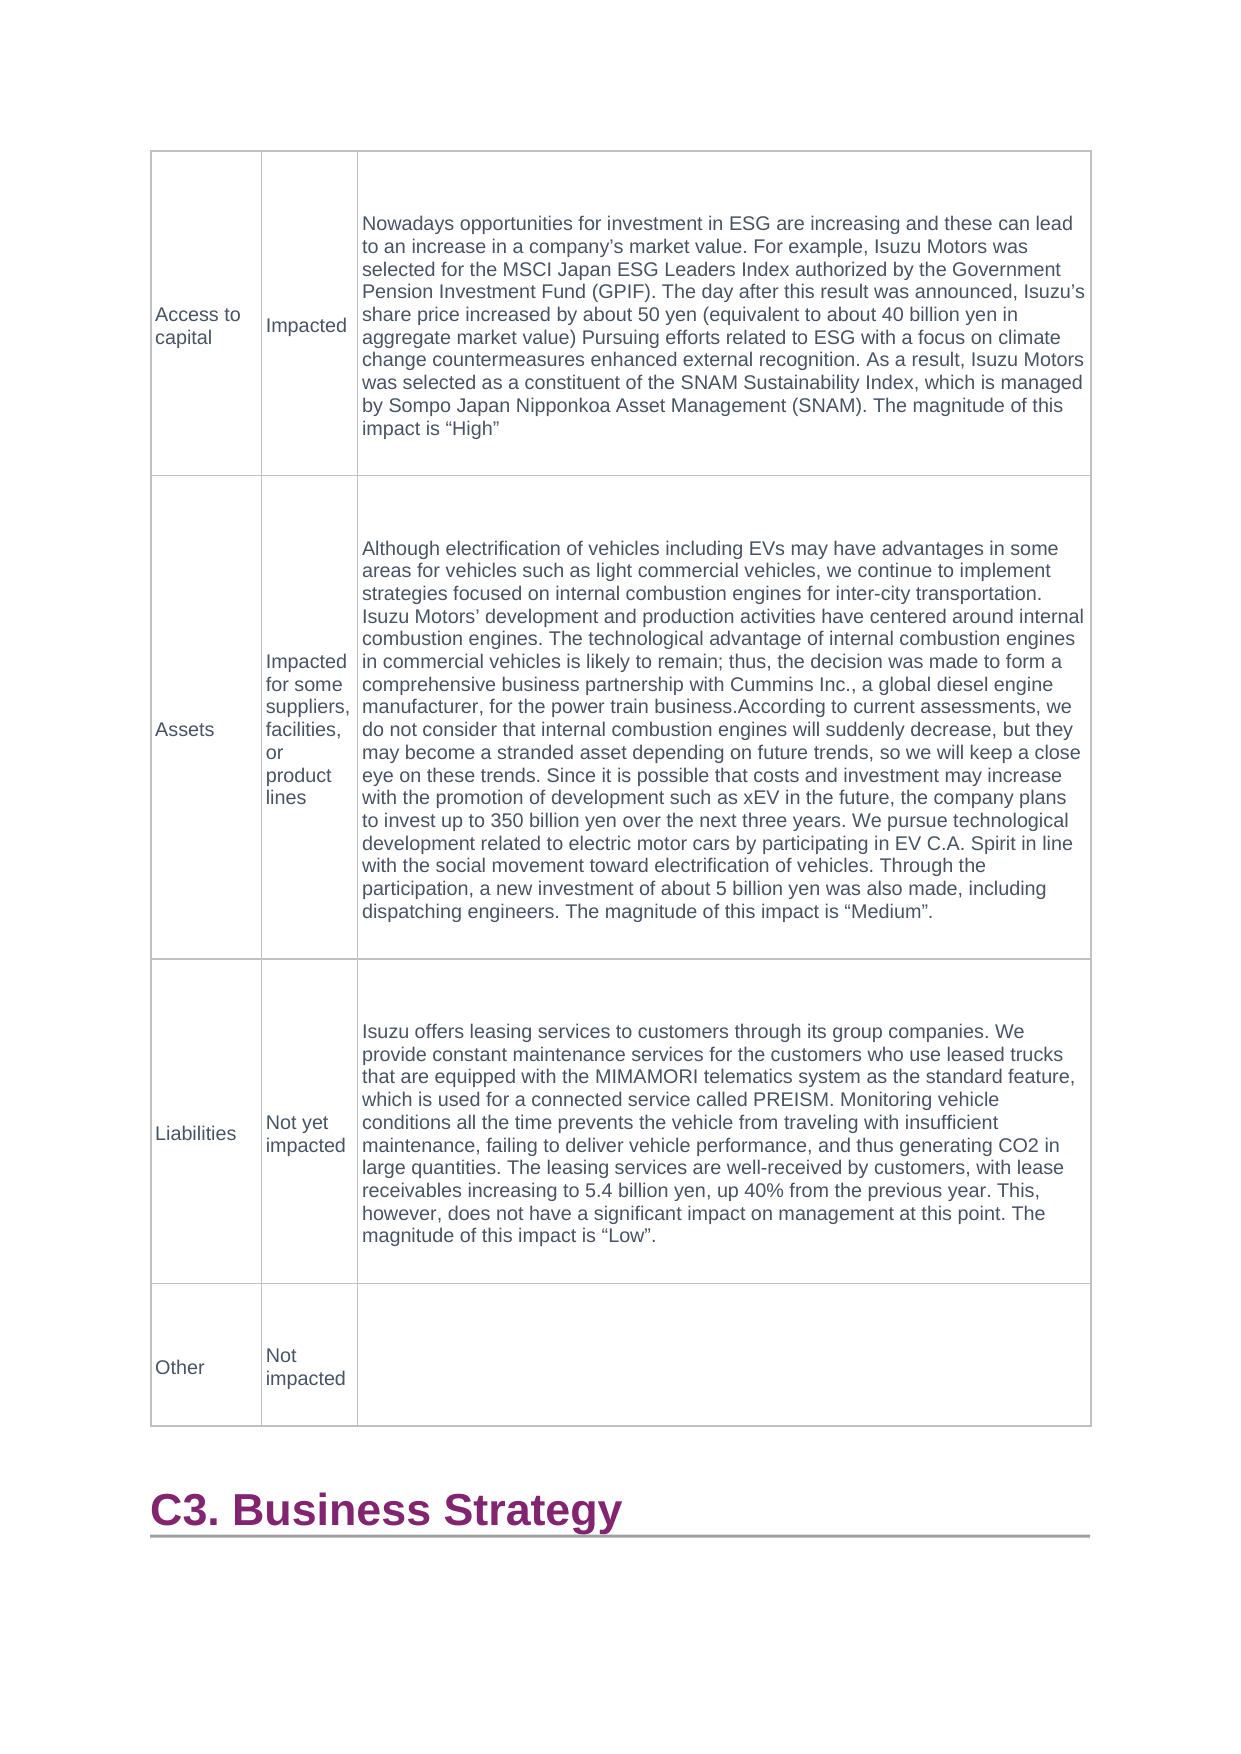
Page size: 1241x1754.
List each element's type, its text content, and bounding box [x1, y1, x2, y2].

table_cell Access to capital [152, 152, 261, 474]
subtitle C3. Business Strategy [150, 1427, 1090, 1534]
table_cell Isuzu offers leasing services to customers through its group companies. We provide constant maintenance services for the customers who use leased trucks that are equipped with the MIMAMORI telematics system as the standard feature, which is used for a connected service called PREISM. Monitoring vehicle conditions all the time prevents the vehicle from traveling with insufficient maintenance, failing to deliver vehicle performance, and thus generating CO2 in large quantities. The leasing services are well-received by customers, with lease receivables increasing to 5.4 billion yen, up 40% from the previous year. This, however, does not have a significant impact on management at this point. The magnitude of this impact is “Low”. [358, 960, 1090, 1282]
table_cell Assets [152, 476, 261, 958]
table_cell Impacted for some suppliers, facilities, or product lines [262, 476, 357, 958]
table_cell Although electrification of vehicles including EVs may have advantages in some areas for vehicles such as light commercial vehicles, we continue to implement strategies focused on internal combustion engines for inter-city transportation. Isuzu Motors’ development and production activities have centered around internal combustion engines. The technological advantage of internal combustion engines in commercial vehicles is likely to remain; thus, the decision was made to form a comprehensive business partnership with Cummins Inc., a global diesel engine manufacturer, for the power train business.According to current assessments, we do not consider that internal combustion engines will suddenly decrease, but they may become a stranded asset depending on future trends, so we will keep a close eye on these trends. Since it is possible that costs and investment may increase with the promotion of development such as xEV in the future, the company plans to invest up to 350 billion yen over the next three years. We pursue technological development related to electric motor cars by participating in EV C.A. Spirit in line with the social movement toward electrification of vehicles. Through the participation, a new investment of about 5 billion yen was also made, including dispatching engineers. The magnitude of this impact is “Medium”. [358, 476, 1090, 958]
table_cell Not impacted [262, 1284, 357, 1425]
table_cell Not yet impacted [262, 960, 357, 1282]
table_cell [358, 1284, 1090, 1425]
table_cell Liabilities [152, 960, 261, 1282]
table_cell Impacted [262, 152, 357, 474]
table_cell Other [152, 1284, 261, 1425]
table_cell Nowadays opportunities for investment in ESG are increasing and these can lead to an increase in a company’s market value. For example, Isuzu Motors was selected for the MSCI Japan ESG Leaders Index authorized by the Government Pension Investment Fund (GPIF). The day after this result was announced, Isuzu’s share price increased by about 50 yen (equivalent to about 40 billion yen in aggregate market value) Pursuing efforts related to ESG with a focus on climate change countermeasures enhanced external recognition. As a result, Isuzu Motors was selected as a constituent of the SNAM Sustainability Index, which is managed by Sompo Japan Nipponkoa Asset Management (SNAM). The magnitude of this impact is “High” [358, 152, 1090, 474]
